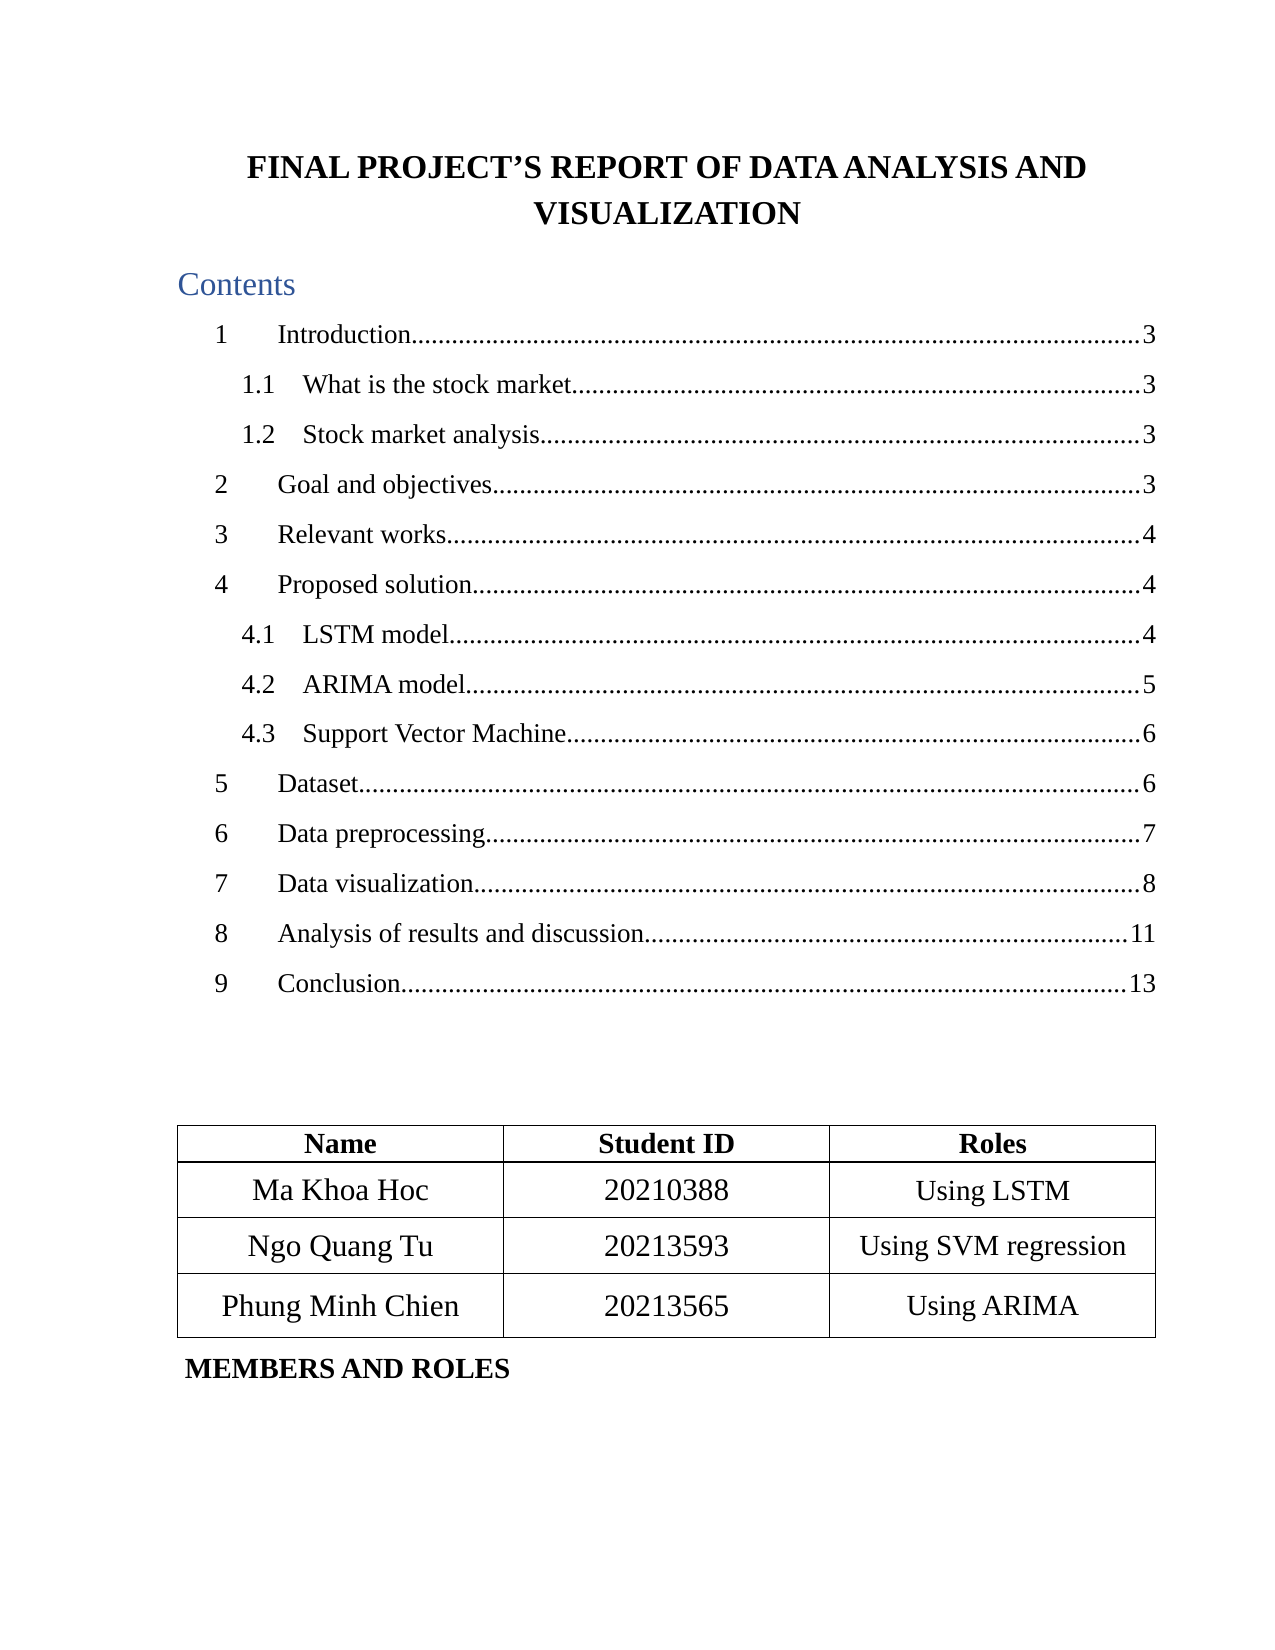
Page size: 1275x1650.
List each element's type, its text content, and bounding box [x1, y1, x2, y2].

table_cell 20213565 [504, 1274, 829, 1337]
table_cell Using SVM regression [830, 1218, 1155, 1272]
table_cell Using ARIMA [830, 1274, 1155, 1337]
table_header Name [178, 1126, 503, 1161]
table_cell Ma Khoa Hoc [178, 1163, 503, 1217]
table_cell Ngo Quang Tu [178, 1218, 503, 1272]
table_cell Phung Minh Chien [178, 1274, 503, 1337]
table_cell 20210388 [504, 1163, 829, 1217]
table_header Roles [830, 1126, 1155, 1161]
text MEMBERS AND ROLES [177, 1351, 1157, 1384]
table_cell Using LSTM [830, 1163, 1155, 1217]
text final project’s report of DATA ANALYSIS AND VISUALIZATION [177, 148, 1157, 232]
table_cell 20213593 [504, 1218, 829, 1272]
table_header Student ID [504, 1126, 829, 1161]
